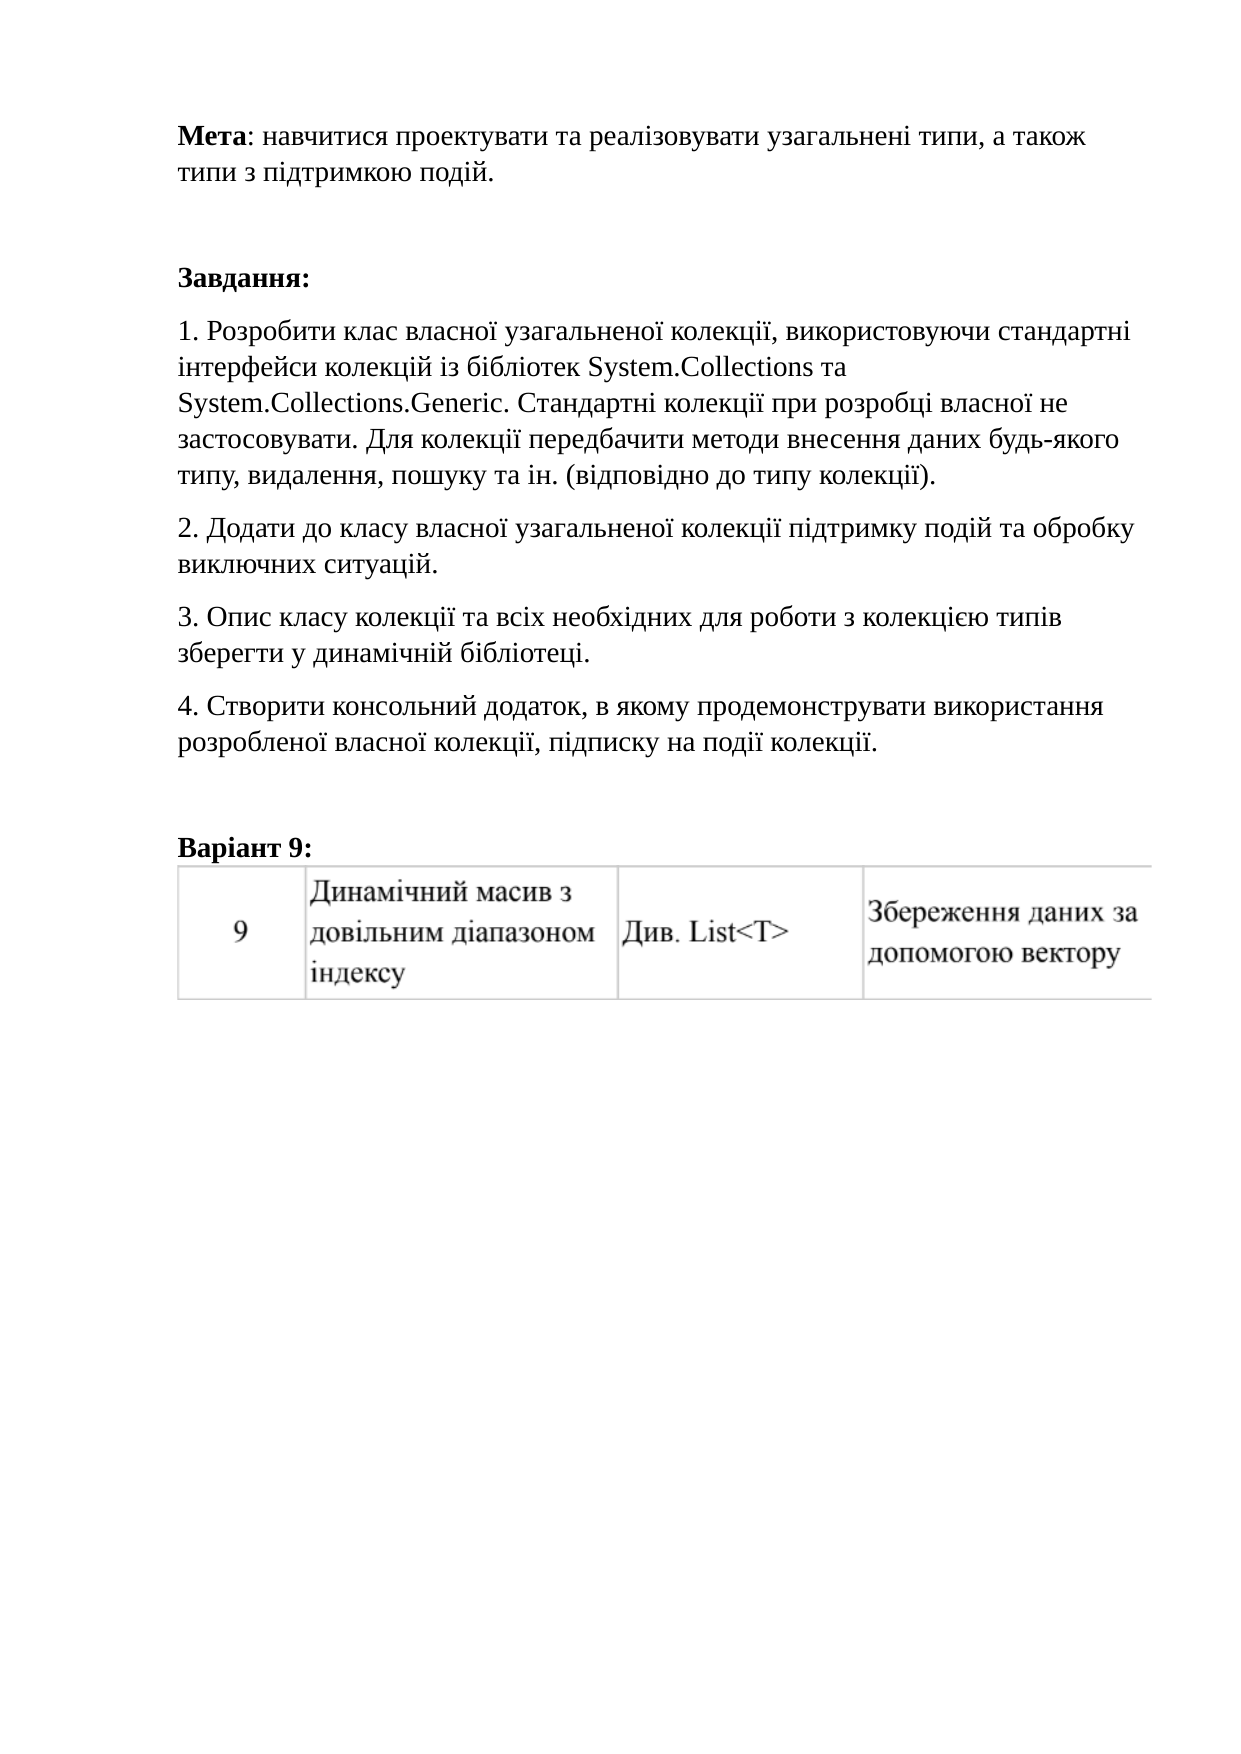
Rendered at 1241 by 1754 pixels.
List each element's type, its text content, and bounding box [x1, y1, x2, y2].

picture [177, 865, 1152, 1000]
text Завдання: [177, 260, 1152, 293]
text 3. Опис класу колекції та всіх необхідних для роботи з колекцією типів зберегти у динамічній бібліотеці. [177, 599, 1152, 669]
text 2. Додати до класу власної узагальненої колекції підтримку подій та обробку виключних ситуацій. [177, 510, 1152, 580]
text Мета: навчитися проектувати та реалізовувати узагальнені типи, а також типи з підтримкою подій. [177, 118, 1152, 188]
text 4. Створити консольний додаток, в якому продемонструвати використання розробленої власної колекції, підписку на події колекції. [177, 688, 1152, 758]
text 1. Розробити клас власної узагальненої колекції, використовуючи стандартні інтерфейси колекцій із бібліотек System.Collections та System.Collections.Generic. Стандартні колекції при розробці власної не застосовувати. Для колекції передбачити методи внесення даних будь-якого типу, видалення, пошуку та ін. (відповідно до типу колекції). [177, 313, 1152, 491]
text Варіант 9: [177, 830, 1152, 865]
